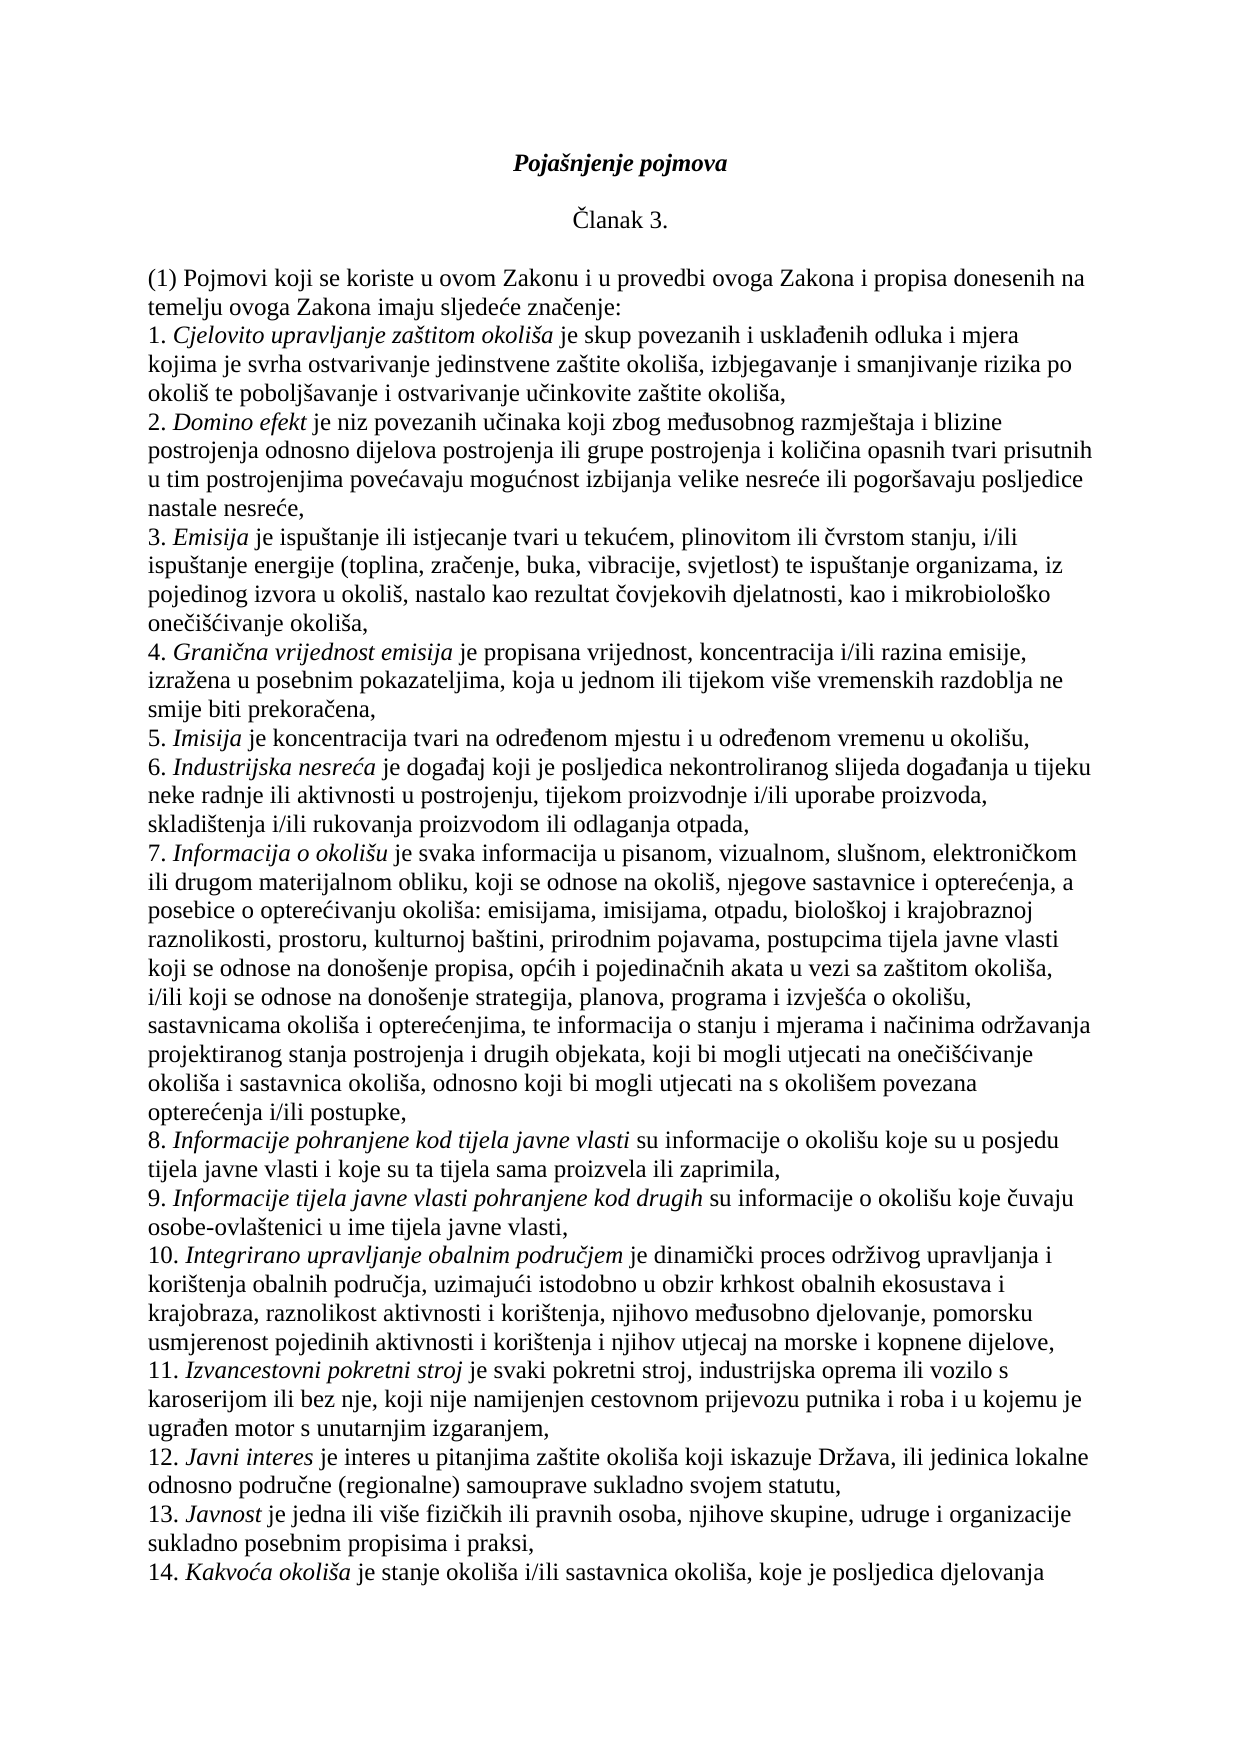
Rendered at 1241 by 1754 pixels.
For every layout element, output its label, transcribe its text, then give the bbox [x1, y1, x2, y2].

text Pojašnjenje pojmova Članak 3. [148, 148, 1093, 234]
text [148, 263, 1093, 1586]
